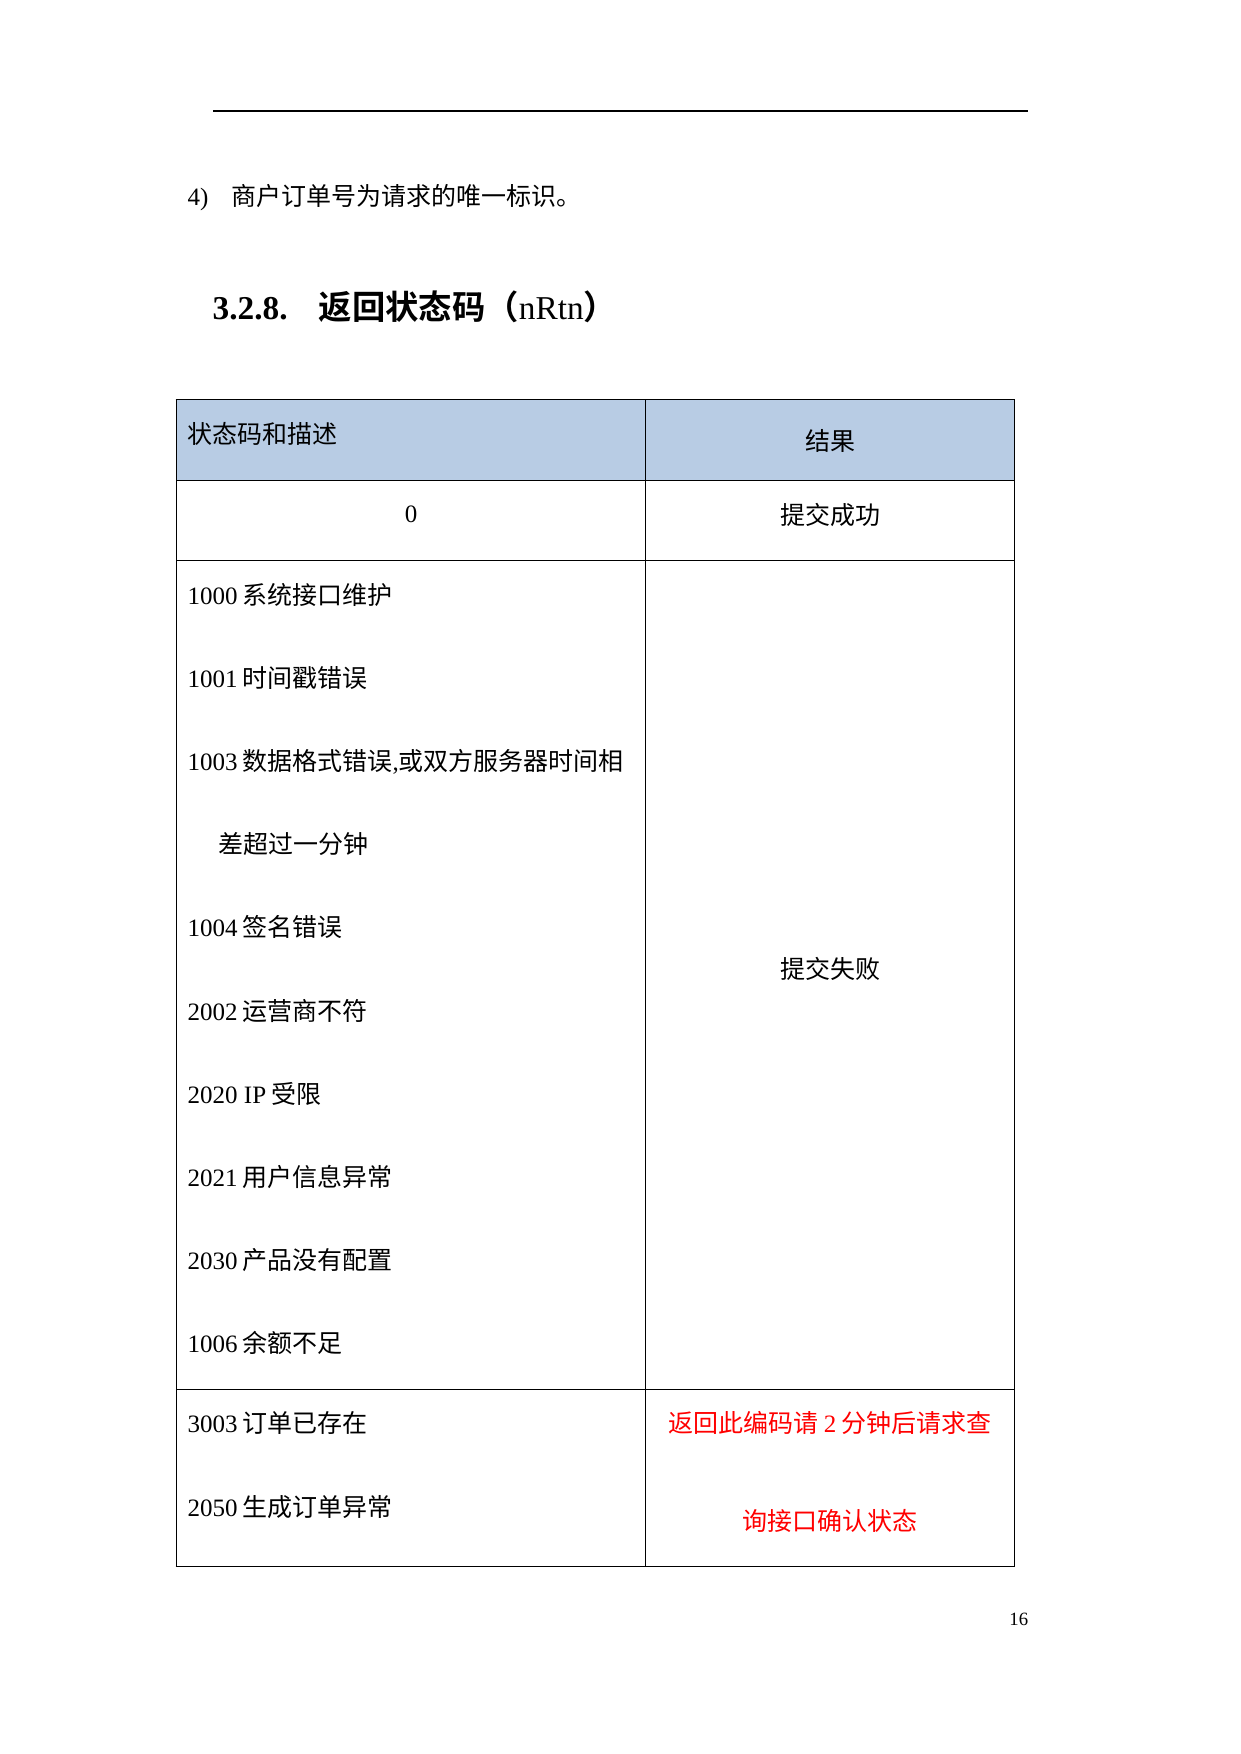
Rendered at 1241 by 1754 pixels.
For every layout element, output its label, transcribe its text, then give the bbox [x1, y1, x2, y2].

table_cell 0 [177, 481, 645, 560]
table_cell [177, 1390, 645, 1566]
table_cell 1000系统接口维护 1001时间戳错误 1003数据格式错误,或双方服务器时间相 差超过一分钟 1004签名错误 2002运营商不符 2020 IP受限 2021用户信息异常 2030产品没有配置 1006余额不足 [177, 561, 645, 1388]
list 商户订单号为请求的唯一标识。 [187, 162, 1053, 227]
table_header 状态码和描述 [177, 400, 645, 480]
table_cell 提交成功 [646, 481, 1014, 560]
table_header 结果 [646, 400, 1014, 480]
table_cell 提交失败 [646, 561, 1014, 1388]
subtitle 返回状态码（nRtn） [212, 272, 1028, 337]
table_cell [646, 1390, 1014, 1566]
